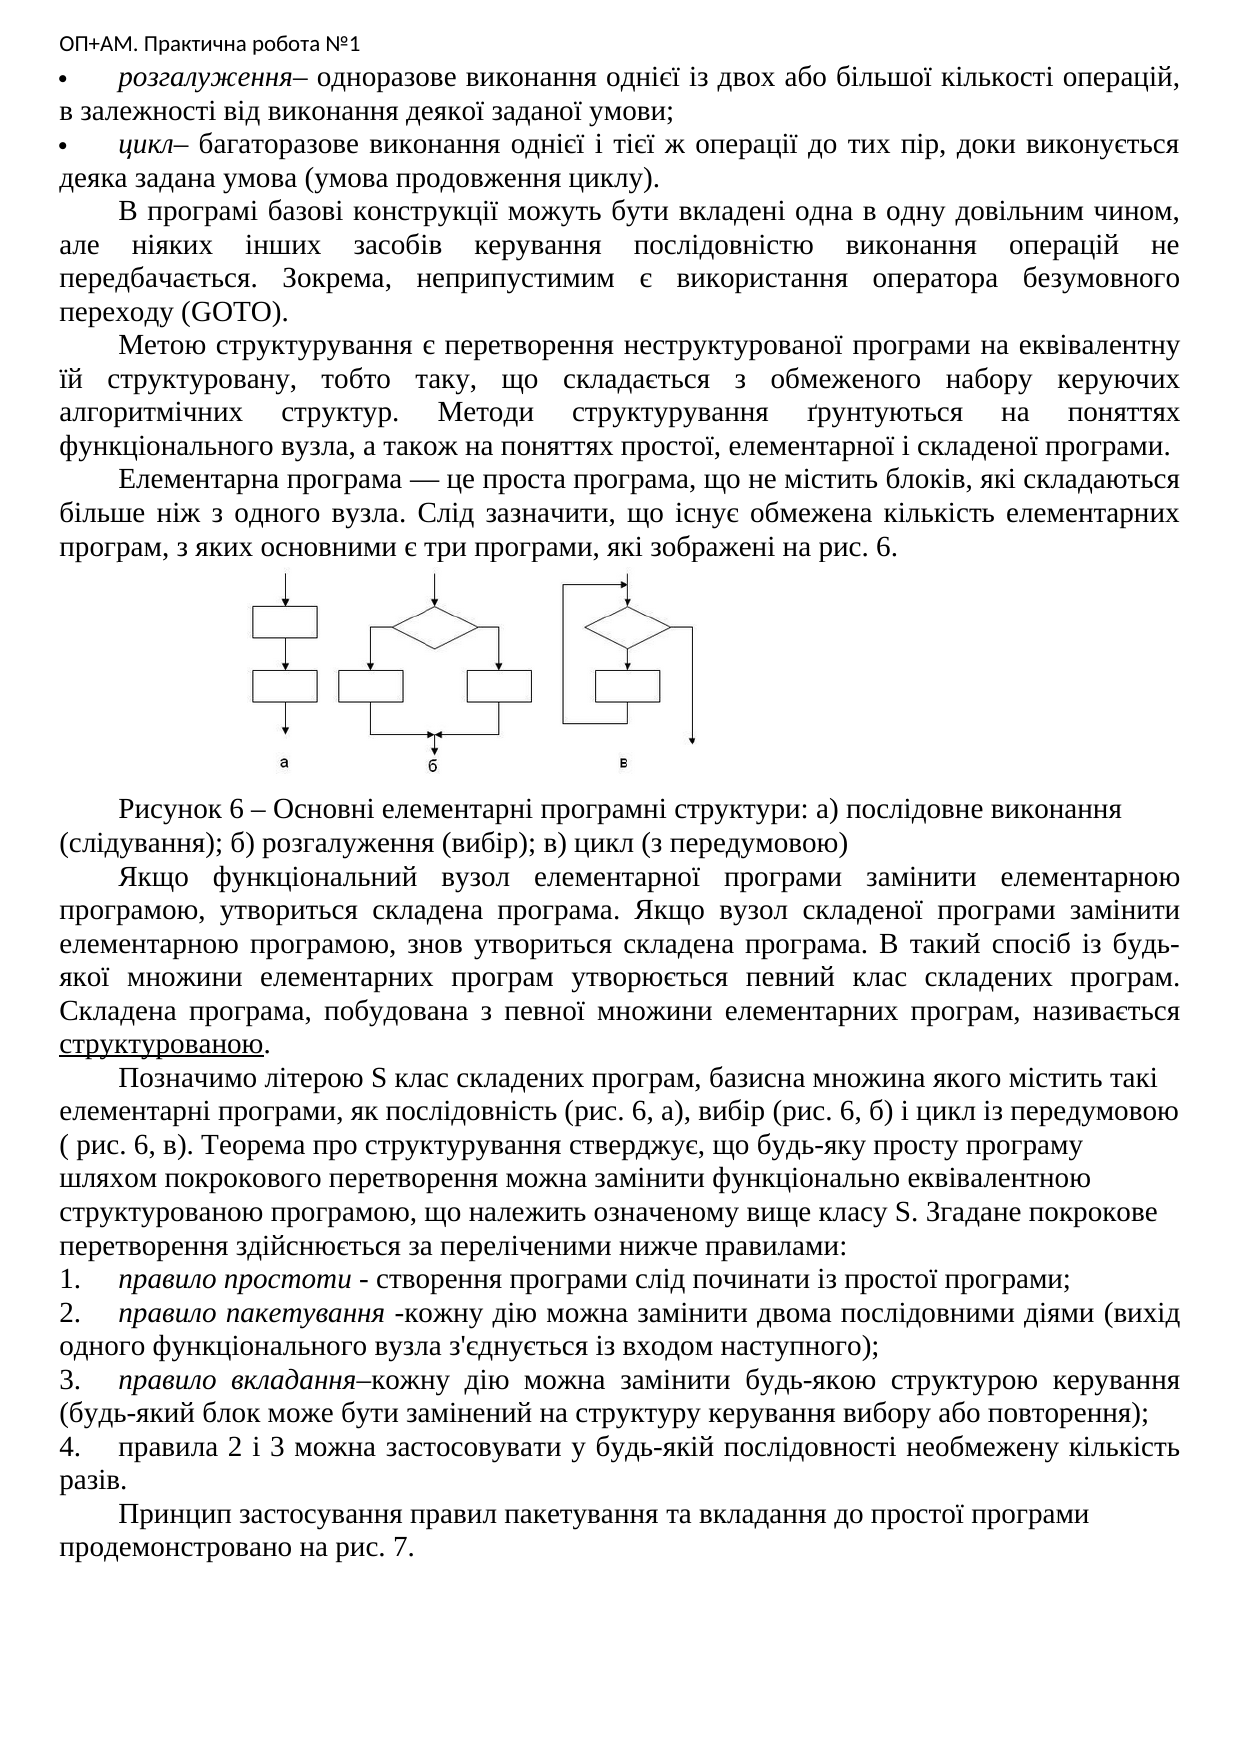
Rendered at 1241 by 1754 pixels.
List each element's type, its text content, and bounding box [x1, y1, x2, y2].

text Якщо функціональний вузол елементарної програми замінити елементарною програмою, утвориться складена програма. Якщо вузол складеної програми замінити елементарною програмою, знов утвориться складена програма. В такий спосіб із будь-якої множини елементарних програм утворюється певний клас складених програм. Складена програма, побудована з певної множини елементарних програм, називається структурованою. [59, 859, 1181, 1060]
list правило простоти - створення програми слід починати із простої програми; [59, 1261, 1181, 1295]
picture [118, 562, 861, 792]
list правило вкладання–кожну дію можна замінити будь-якою структурою керування (будь-який блок може бути замінений на структуру керування вибору або повторення); [59, 1362, 1181, 1429]
text Принцип застосування правил пакетування та вкладання до простої програми продемонстровано на рис. 7. [59, 1496, 1181, 1563]
text Метою структурування є перетворення неструктурованої програми на еквівалентну їй структуровану, тобто таку, що складається з обмеженого набору керуючих алгоритмічних структур. Методи структурування ґрунтуються на поняттях функціонального вузла, а також на поняттях простої, елементарної і складеної програми. [59, 327, 1181, 462]
list правило пакетування -кожну дію можна замінити двома послідовними діями (вихід одного функціонального вузла з'єднується із входом наступного); [59, 1295, 1181, 1362]
text Елементарна програма — це проста програма, що не містить блоків, які складаються більше ніж з одного вузла. Слід зазначити, що існує обмежена кількість елементарних програм, з яких основними є три програми, які зображені на рис. 6. [59, 462, 1181, 562]
text В програмі базові конструкції можуть бути вкладені одна в одну довільним чином, але ніяких інших засобів керування послідовністю виконання операцій не передбачається. Зокрема, неприпустимим є використання оператора безумовного переходу (GOTO). [59, 193, 1181, 327]
text Позначимо літерою S клас складених програм, базисна множина якого містить такі елементарні програми, як послідовність (рис. 6, а), вибір (рис. 6, б) і цикл із передумовою ( рис. 6, в). Теорема про структурування стверджує, що будь-яку просту програму шляхом покрокового перетворення можна замінити функціонально еквівалентною структурованою програмою, що належить означеному вище класу S. Згадане покрокове перетворення здійснюється за переліченими нижче правилами: [59, 1060, 1181, 1261]
list розгалуження– одноразове виконання однієї із двох або більшої кількості операцій, в залежності від виконання деякої заданої умови; [59, 59, 1181, 126]
list правила 2 і 3 можна застосовувати у будь-якій послідовності необмежену кількість разів. [59, 1429, 1181, 1496]
list цикл– багаторазове виконання однієї і тієї ж операції до тих пір, доки виконується деяка задана умова (умова продовження циклу). [59, 126, 1181, 193]
text Рисунок 6 – Основні елементарні програмні структури: а) послідовне виконання (слідування); б) розгалуження (вибір); в) цикл (з передумовою) [59, 792, 1181, 859]
